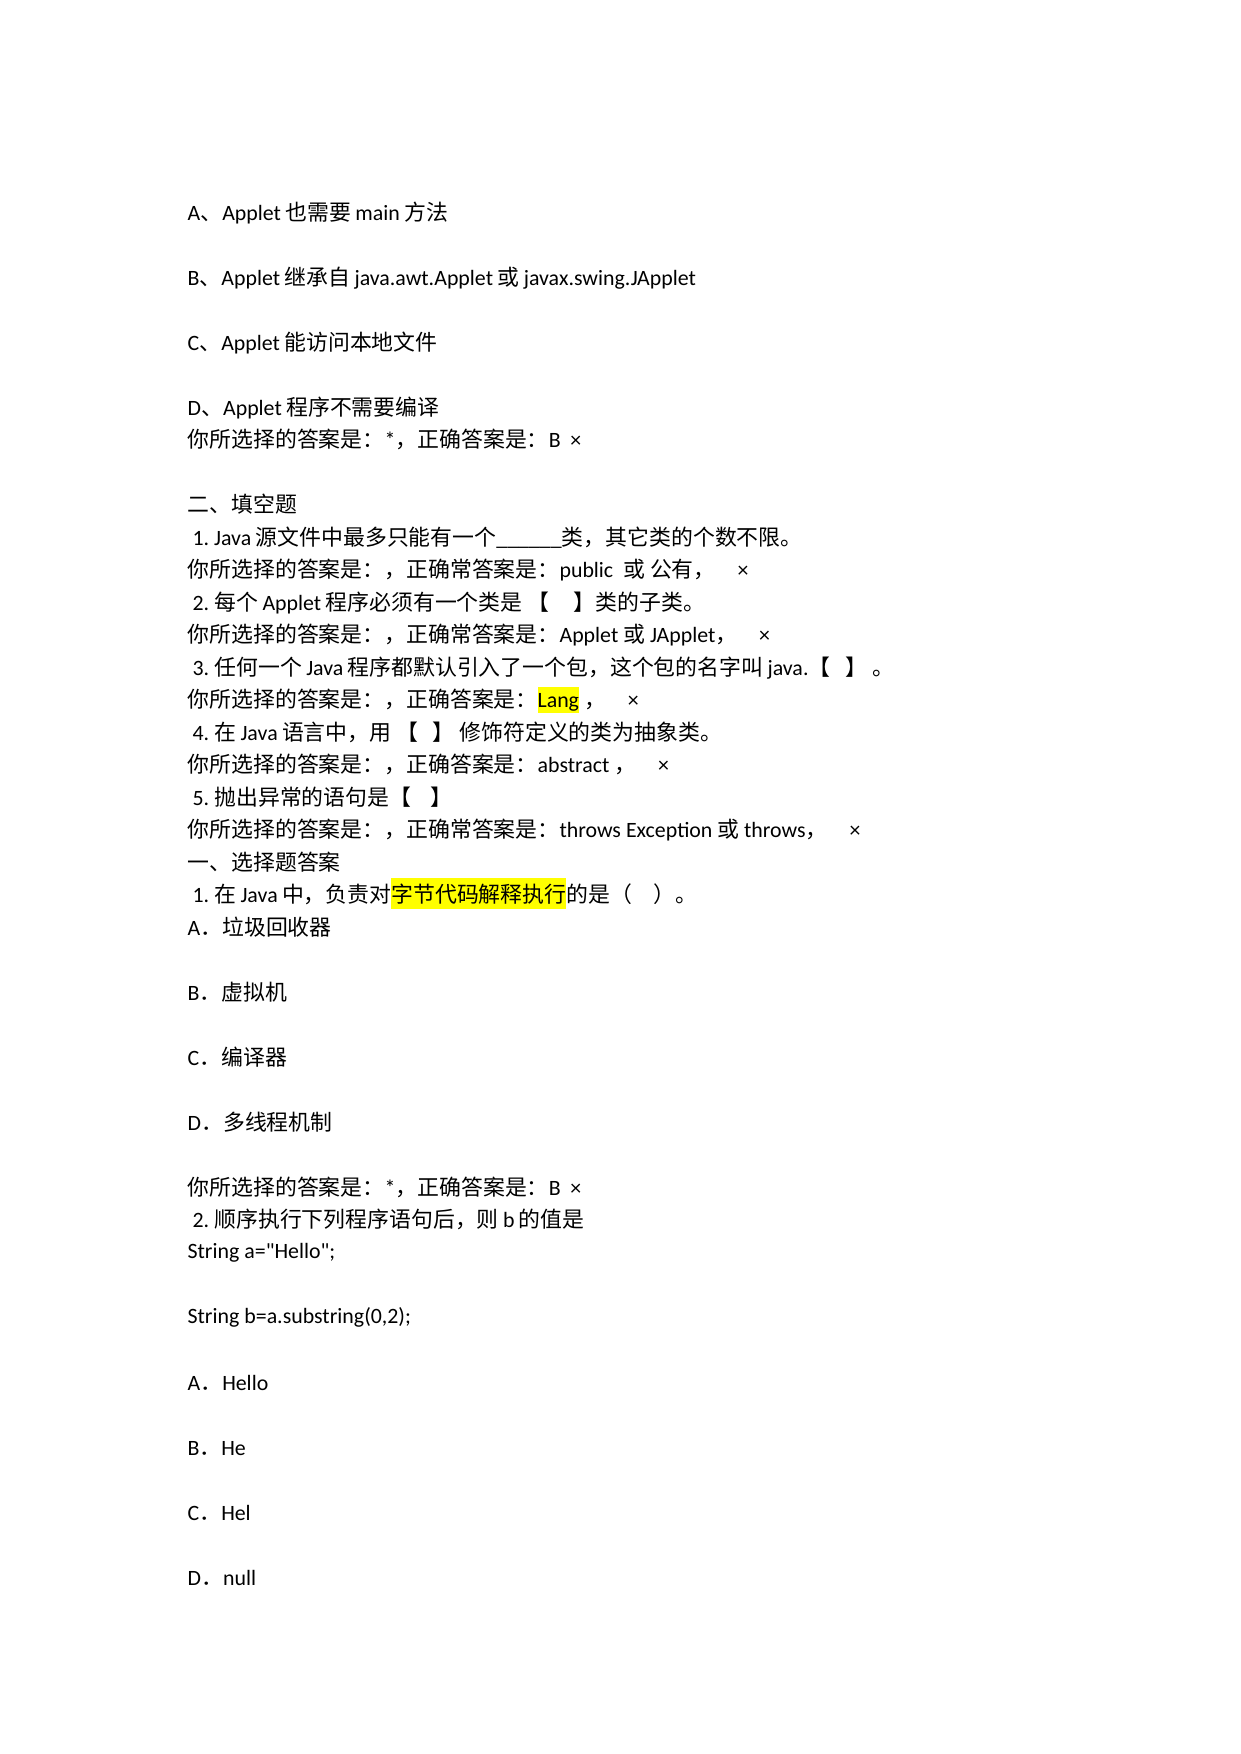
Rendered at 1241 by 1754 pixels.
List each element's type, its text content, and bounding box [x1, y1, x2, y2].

text 2. 顺序执行下列程序语句后，则b的值是 [187, 1202, 1053, 1234]
text C．Hel [187, 1494, 1053, 1527]
text A．垃圾回收器 [187, 909, 1053, 942]
text 你所选择的答案是：*，正确答案是：B × [187, 422, 1053, 454]
text 你所选择的答案是：，正确常答案是：Applet 或 JApplet， × [187, 617, 1053, 649]
text B．虚拟机 [187, 974, 1053, 1007]
text 5. 抛出异常的语句是【 】 [187, 779, 1053, 812]
text A．Hello [187, 1364, 1053, 1397]
text 2. 每个Applet程序必须有一个类是 【 】类的子类。 [187, 584, 1053, 617]
text D．null [187, 1559, 1053, 1592]
text 一、选择题答案 [187, 844, 1053, 877]
text 你所选择的答案是：，正确答案是：Lang ， × [187, 682, 1053, 714]
text String b=a.substring(0,2); [187, 1299, 1053, 1332]
text 你所选择的答案是：*，正确答案是：B × [187, 1169, 1053, 1202]
text A、Applet也需要main方法 [187, 194, 1053, 227]
text 1. 在Java中，负责对字节代码解释执行的是（ ）。 [187, 877, 1053, 909]
text C、Applet能访问本地文件 [187, 324, 1053, 357]
text 3. 任何一个Java程序都默认引入了一个包，这个包的名字叫java.【 】 。 [187, 649, 1053, 682]
text B．He [187, 1429, 1053, 1462]
text 你所选择的答案是：，正确常答案是：throws Exception 或 throws， × [187, 812, 1053, 844]
text C．编译器 [187, 1039, 1053, 1072]
text 你所选择的答案是：，正确常答案是：public 或 公有， × [187, 552, 1053, 584]
text B、Applet继承自java.awt.Applet或javax.swing.JApplet [187, 259, 1053, 292]
text 1. Java源文件中最多只能有一个______类，其它类的个数不限。 [187, 519, 1053, 552]
text 二、填空题 [187, 487, 1053, 519]
text String a="Hello"; [187, 1234, 1053, 1267]
text D．多线程机制 [187, 1104, 1053, 1137]
text 你所选择的答案是：，正确答案是：abstract ， × [187, 747, 1053, 779]
text 4. 在Java语言中，用 【 】 修饰符定义的类为抽象类。 [187, 714, 1053, 747]
text D、Applet程序不需要编译 [187, 389, 1053, 422]
